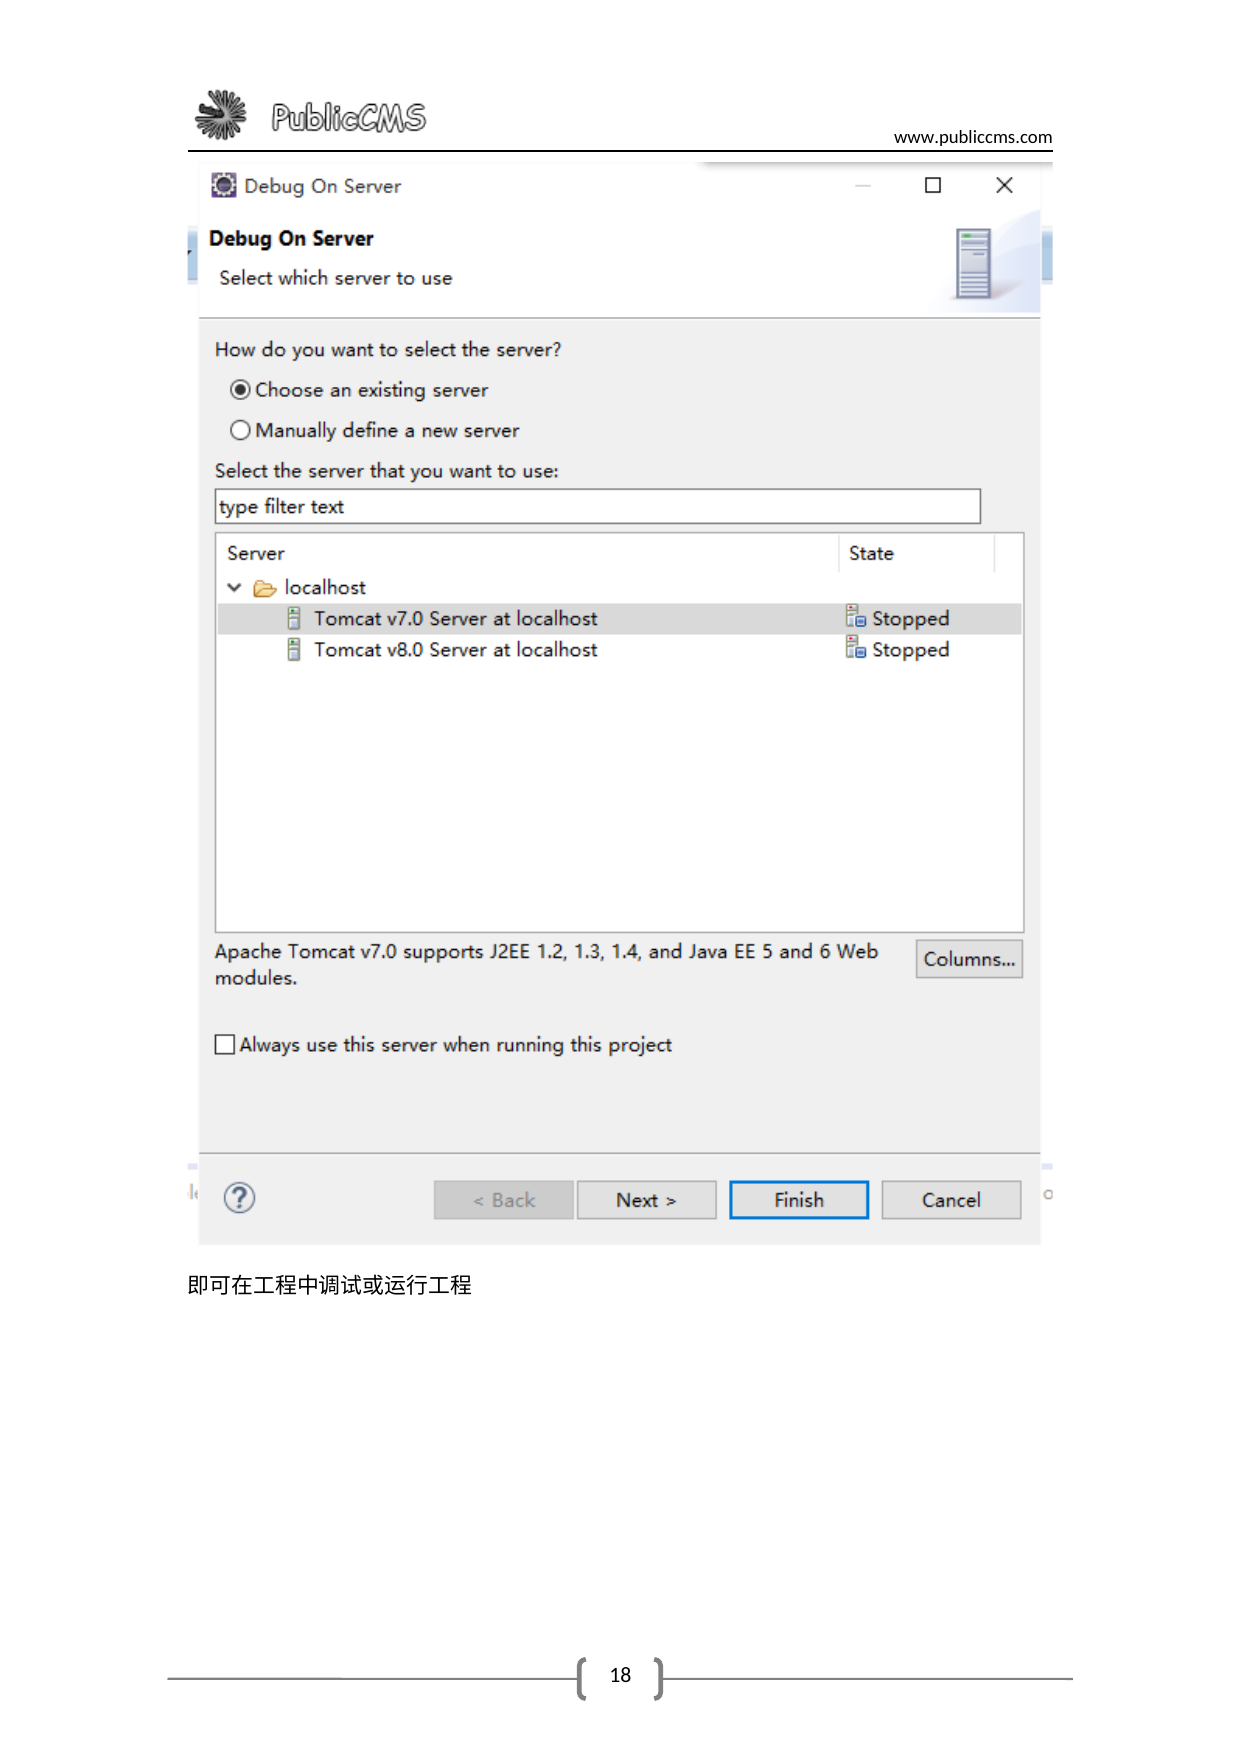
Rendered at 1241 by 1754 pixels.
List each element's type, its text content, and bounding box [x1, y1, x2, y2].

picture [187, 162, 1053, 1257]
picture [187, 88, 438, 144]
text 即可在工程中调试或运行工程 [187, 1268, 1053, 1300]
